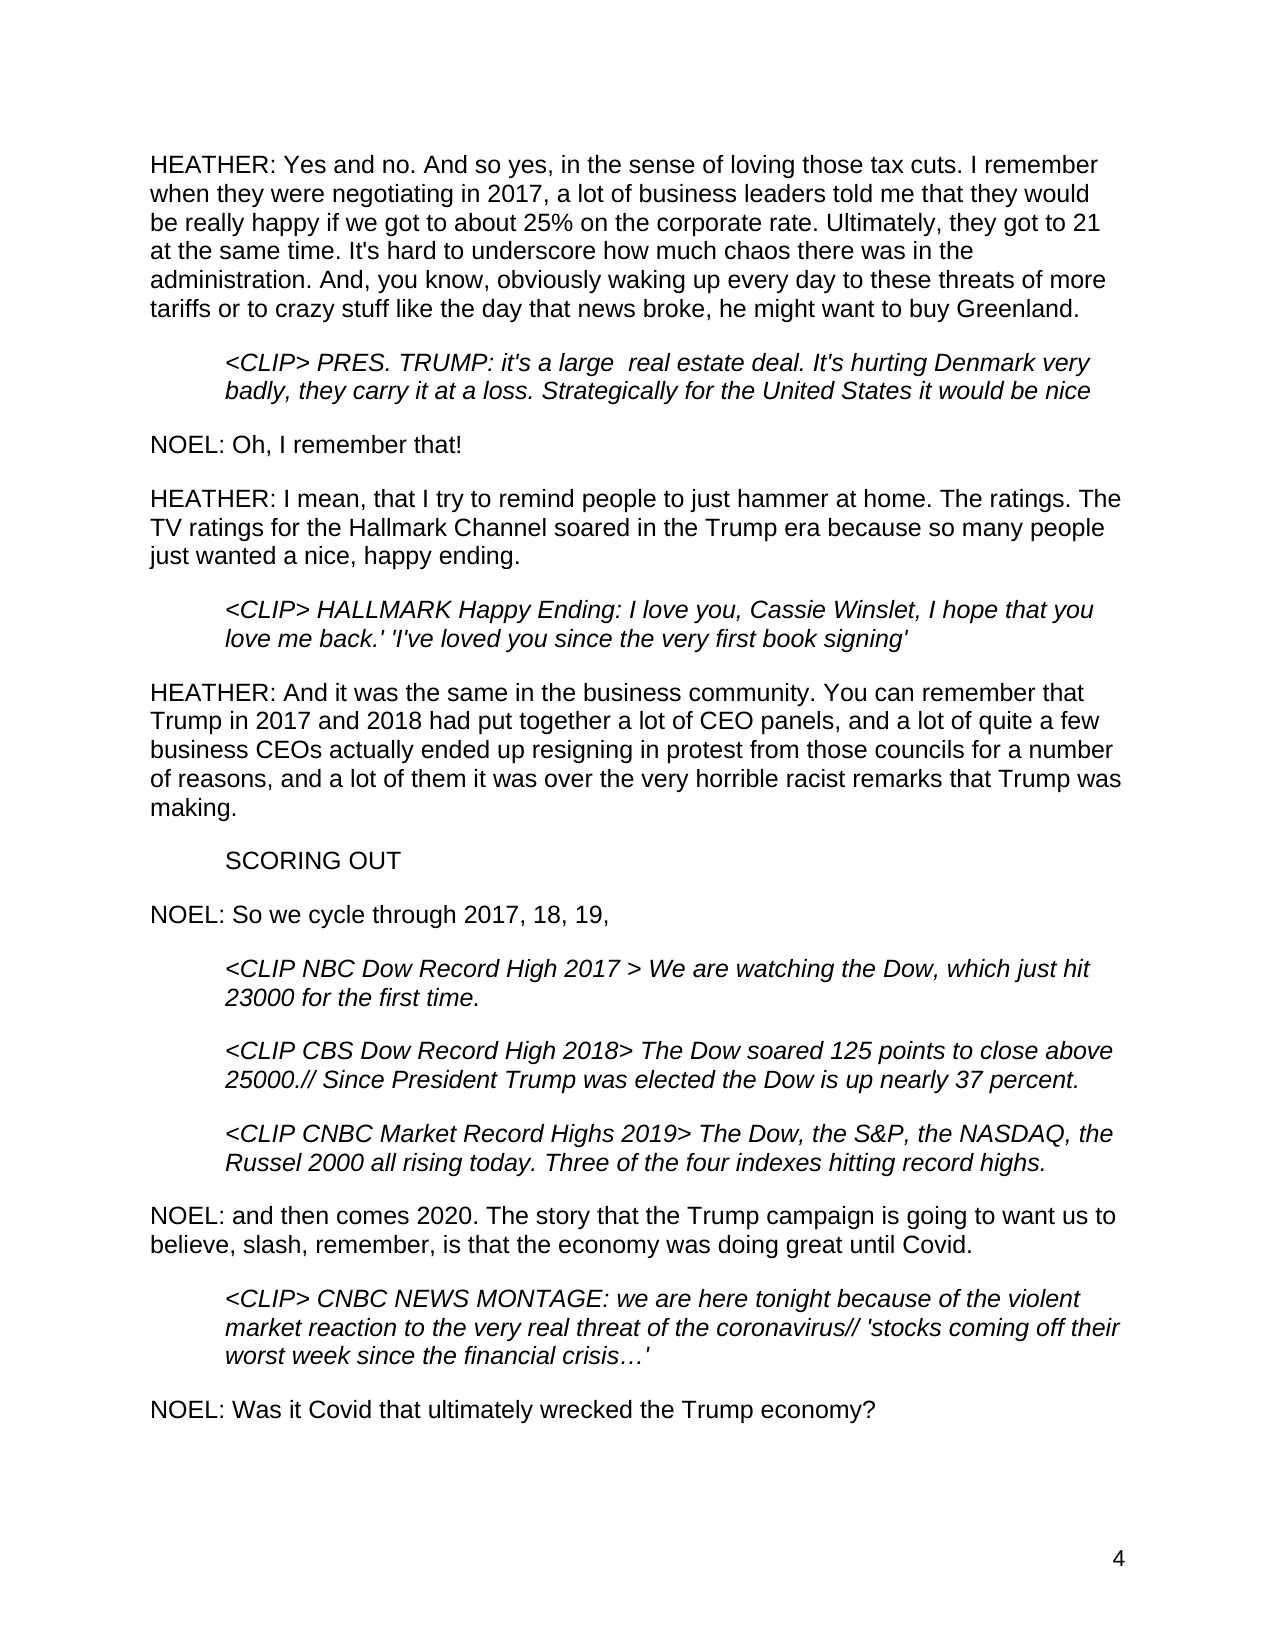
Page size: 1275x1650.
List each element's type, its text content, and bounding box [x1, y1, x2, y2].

text <CLIP NBC Dow Record High 2017 > We are watching the Dow, which just hit 23000 for the first time. [225, 954, 1125, 1011]
text SCORING OUT [150, 846, 1125, 875]
text NOEL: So we cycle through 2017, 18, 19, [150, 900, 1125, 929]
text NOEL: Oh, I remember that! [150, 430, 1125, 459]
text <CLIP> PRES. TRUMP: it's a large real estate deal. It's hurting Denmark very badly, they carry it at a loss. Strategically for the United States it would be nice [225, 347, 1125, 405]
text <CLIP CBS Dow Record High 2018> The Dow soared 125 points to close above 25000.// Since President Trump was elected the Dow is up nearly 37 percent. [225, 1036, 1125, 1094]
text <CLIP CNBC Market Record Highs 2019> The Dow, the S&P, the NASDAQ, the Russel 2000 all rising today. Three of the four indexes hitting record highs. [225, 1119, 1125, 1176]
text <CLIP> CNBC NEWS MONTAGE: we are here tonight because of the violent market reaction to the very real threat of the coronavirus// 'stocks coming off their worst week since the financial crisis…' [225, 1284, 1125, 1370]
text HEATHER: And it was the same in the business community. You can remember that Trump in 2017 and 2018 had put together a lot of CEO panels, and a lot of quite a few business CEOs actually ended up resigning in protest from those councils for a number of reasons, and a lot of them it was over the very horrible racist remarks that Trump was making. [150, 677, 1125, 821]
text NOEL: and then comes 2020. The story that the Trump campaign is going to want us to believe, slash, remember, is that the economy was doing great until Covid. [150, 1201, 1125, 1259]
text <CLIP> HALLMARK Happy Ending: I love you, Cassie Winslet, I hope that you love me back.' 'I've loved you since the very first book signing' [225, 595, 1125, 652]
text HEATHER: I mean, that I try to remind people to just hammer at home. The ratings. The TV ratings for the Hallmark Channel soared in the Trump era because so many people just wanted a nice, happy ending. [150, 484, 1125, 570]
text HEATHER: Yes and no. And so yes, in the sense of loving those tax cuts. I remember when they were negotiating in 2017, a lot of business leaders told me that they would be really happy if we got to about 25% on the corporate rate. Ultimately, they got to 21 at the same time. It's hard to underscore how much chaos there was in the administration. And, you know, obviously waking up every day to these threats of more tariffs or to crazy stuff like the day that news broke, he might want to buy Greenland. [150, 150, 1125, 322]
text NOEL: Was it Covid that ultimately wrecked the Trump economy? [150, 1395, 1125, 1424]
